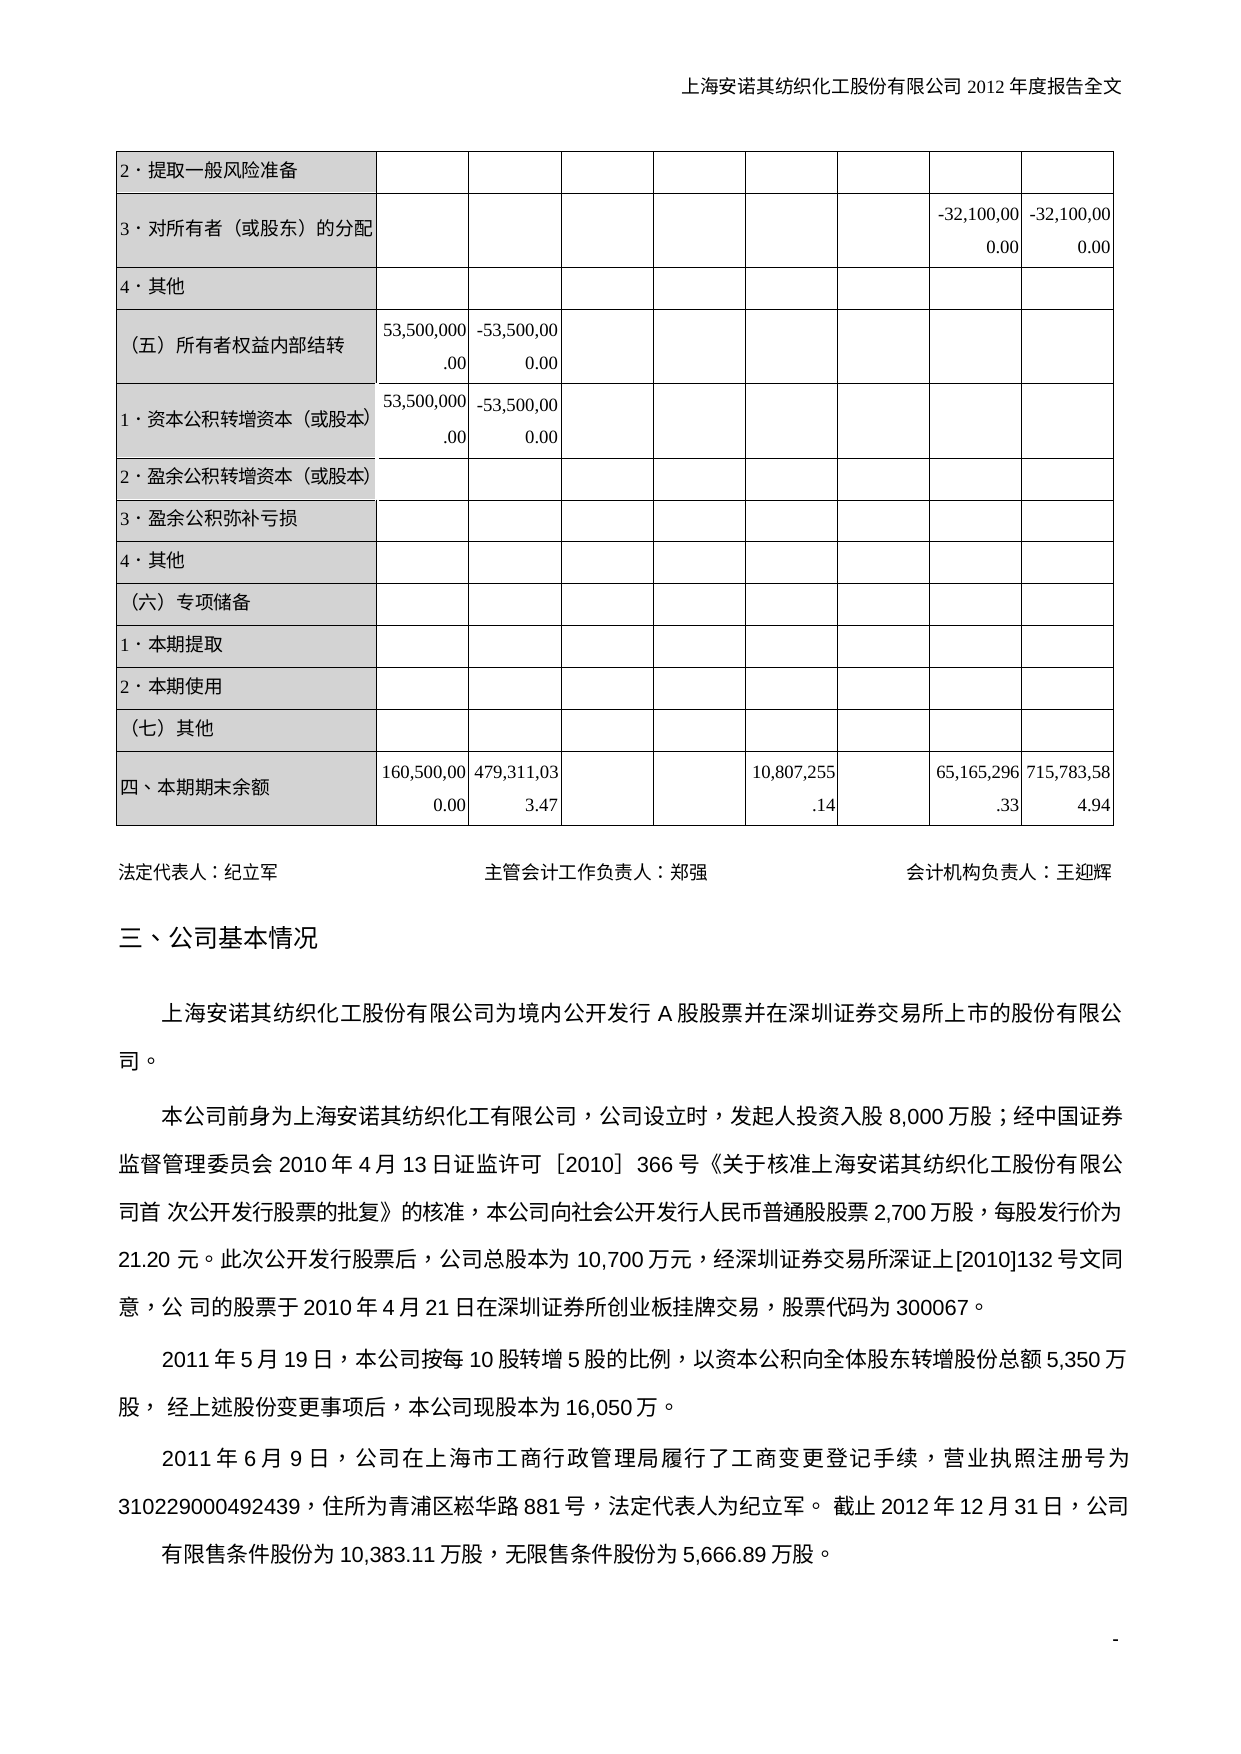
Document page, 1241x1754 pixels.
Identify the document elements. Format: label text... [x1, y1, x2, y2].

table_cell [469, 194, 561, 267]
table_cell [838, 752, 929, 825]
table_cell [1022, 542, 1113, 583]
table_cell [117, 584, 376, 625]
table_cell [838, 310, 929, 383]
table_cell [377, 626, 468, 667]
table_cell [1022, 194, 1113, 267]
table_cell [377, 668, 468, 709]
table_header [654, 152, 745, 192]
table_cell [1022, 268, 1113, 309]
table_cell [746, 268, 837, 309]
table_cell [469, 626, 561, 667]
text 法定代表人：纪立军 主管会计工作负责人：郑强 会计机构负责人：王迎辉 [118, 859, 1138, 885]
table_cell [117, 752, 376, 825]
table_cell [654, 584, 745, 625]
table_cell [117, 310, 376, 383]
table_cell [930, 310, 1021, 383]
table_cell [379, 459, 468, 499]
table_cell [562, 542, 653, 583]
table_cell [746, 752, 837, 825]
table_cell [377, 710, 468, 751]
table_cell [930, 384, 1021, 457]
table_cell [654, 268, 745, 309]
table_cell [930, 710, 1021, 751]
text 310229000492439，住所为青浦区崧华路881号，法定代表人为纪立军。 截止2012年12月31日，公司有限售条件股份为10,383.11万股，无限售条件股份为5,666.89万股。 [118, 1491, 1138, 1569]
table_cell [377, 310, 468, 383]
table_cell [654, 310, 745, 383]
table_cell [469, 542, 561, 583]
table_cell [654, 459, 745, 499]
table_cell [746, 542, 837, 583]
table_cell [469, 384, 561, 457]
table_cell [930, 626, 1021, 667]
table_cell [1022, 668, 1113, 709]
subtitle 三、公司基本情况 [118, 921, 1138, 955]
text 2011年 6月 9日，公司在上海市工商行政管理局履行了工商变更登记手续，营业执照注册号为 [162, 1443, 1138, 1473]
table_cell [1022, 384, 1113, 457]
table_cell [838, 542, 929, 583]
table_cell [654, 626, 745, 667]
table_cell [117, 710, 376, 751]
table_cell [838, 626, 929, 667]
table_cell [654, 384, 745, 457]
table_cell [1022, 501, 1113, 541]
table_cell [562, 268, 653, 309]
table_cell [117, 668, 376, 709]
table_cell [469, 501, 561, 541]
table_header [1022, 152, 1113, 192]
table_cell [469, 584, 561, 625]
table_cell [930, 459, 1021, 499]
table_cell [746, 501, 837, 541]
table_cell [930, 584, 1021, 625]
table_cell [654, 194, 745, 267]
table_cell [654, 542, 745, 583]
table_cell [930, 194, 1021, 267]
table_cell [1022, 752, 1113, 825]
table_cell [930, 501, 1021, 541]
text 2011年5月19日，本公司按每10股转增5股的比例，以资本公积向全体股东转增股份总额5,350万股， 经上述股份变更事项后，本公司现股本为16,050万。 [118, 1344, 1127, 1421]
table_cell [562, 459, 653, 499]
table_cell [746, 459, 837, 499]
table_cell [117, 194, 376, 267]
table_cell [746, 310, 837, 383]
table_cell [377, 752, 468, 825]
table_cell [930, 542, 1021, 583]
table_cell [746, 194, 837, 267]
text 上海安诺其纺织化工股份有限公司为境内公开发行A股股票并在深圳证券交易所上市的股份有限公 司。 [118, 998, 1123, 1076]
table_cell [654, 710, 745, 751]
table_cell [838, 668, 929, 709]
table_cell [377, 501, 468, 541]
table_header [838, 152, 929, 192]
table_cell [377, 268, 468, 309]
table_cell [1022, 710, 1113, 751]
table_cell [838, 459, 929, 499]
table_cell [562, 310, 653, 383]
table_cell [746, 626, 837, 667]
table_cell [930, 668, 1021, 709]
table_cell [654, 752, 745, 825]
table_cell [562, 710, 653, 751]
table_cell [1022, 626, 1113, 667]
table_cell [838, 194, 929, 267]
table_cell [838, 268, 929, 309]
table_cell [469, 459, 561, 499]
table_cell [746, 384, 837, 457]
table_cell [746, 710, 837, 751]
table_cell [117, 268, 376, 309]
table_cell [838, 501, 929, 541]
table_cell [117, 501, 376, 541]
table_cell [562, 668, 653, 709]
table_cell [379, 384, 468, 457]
text 本公司前身为上海安诺其纺织化工有限公司，公司设立时，发起人投资入股8,000万股；经中国证券 监督管理委员会2010年4月13日证监许可［2010］366号《关于核准上海安诺其纺织化工股份有限公司首 次公开发行股票的批复》的核准，本公司向社会公开发行人民币普通股股票2,700万股，每股发行价为21.20 元。此次公开发行股票后，公司总股本为10,700万元，经深圳证券交易所深证上[2010]132号文同意，公 司的股票于2010年4月21日在深圳证券所创业板挂牌交易，股票代码为300067。 [118, 1101, 1123, 1322]
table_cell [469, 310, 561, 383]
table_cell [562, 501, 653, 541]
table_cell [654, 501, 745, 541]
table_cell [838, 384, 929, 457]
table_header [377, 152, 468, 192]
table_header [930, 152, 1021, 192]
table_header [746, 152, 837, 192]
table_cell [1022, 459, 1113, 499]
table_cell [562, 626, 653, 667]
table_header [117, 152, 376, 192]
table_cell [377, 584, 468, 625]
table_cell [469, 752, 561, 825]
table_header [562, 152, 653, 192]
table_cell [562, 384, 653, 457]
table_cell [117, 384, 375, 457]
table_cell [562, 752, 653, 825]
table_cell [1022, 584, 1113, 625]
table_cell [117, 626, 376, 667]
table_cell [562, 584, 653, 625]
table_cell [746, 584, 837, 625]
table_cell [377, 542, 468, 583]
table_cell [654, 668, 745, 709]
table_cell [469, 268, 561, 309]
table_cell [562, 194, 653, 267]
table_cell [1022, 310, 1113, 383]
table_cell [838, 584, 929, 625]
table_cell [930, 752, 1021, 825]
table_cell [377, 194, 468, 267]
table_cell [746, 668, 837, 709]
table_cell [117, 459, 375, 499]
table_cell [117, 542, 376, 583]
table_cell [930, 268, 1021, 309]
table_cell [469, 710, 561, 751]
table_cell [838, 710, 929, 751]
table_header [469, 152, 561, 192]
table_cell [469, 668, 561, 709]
